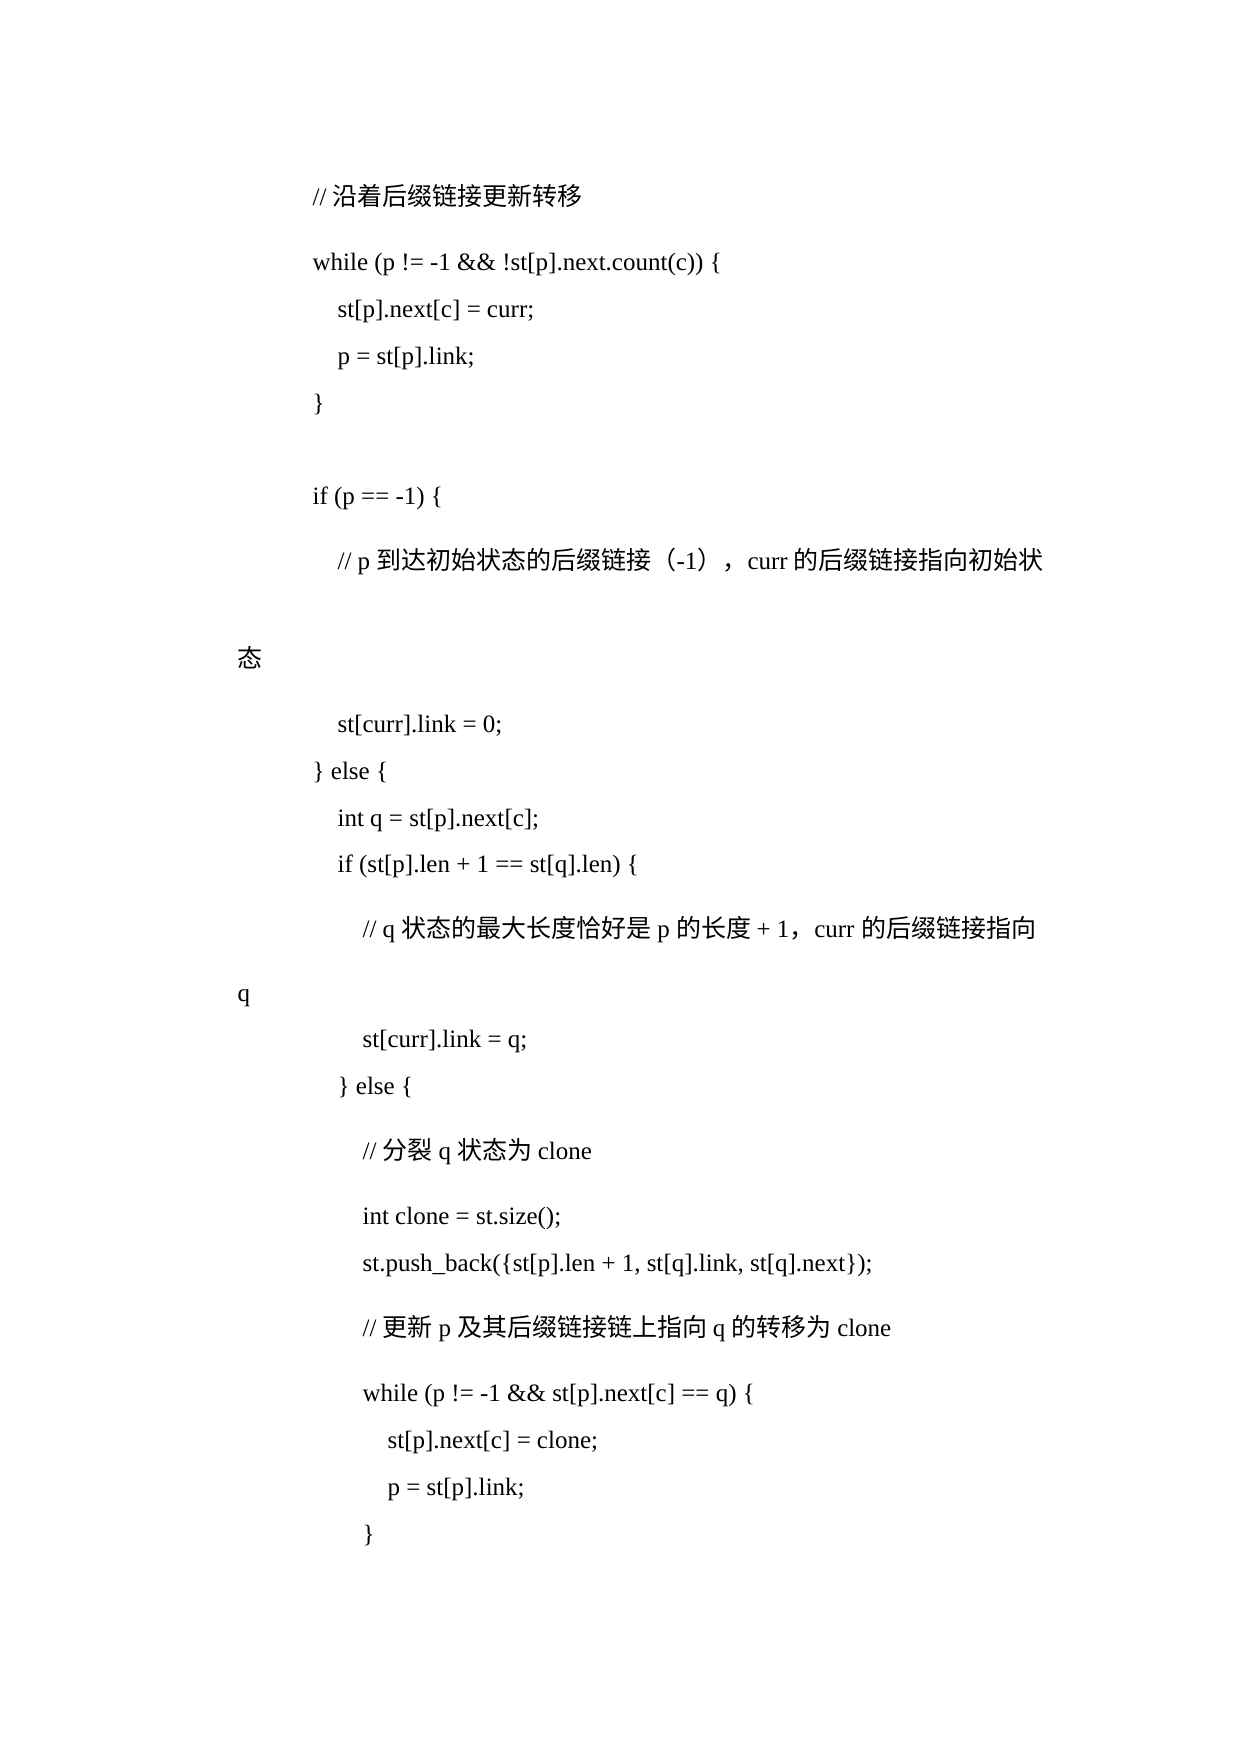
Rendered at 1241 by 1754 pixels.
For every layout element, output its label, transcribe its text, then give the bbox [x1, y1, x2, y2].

text int q = st[p].next[c]; [237, 801, 1053, 833]
text // 更新 p 及其后缀链接链上指向 q 的转移为 clone [237, 1293, 1053, 1358]
text int clone = st.size(); [237, 1199, 1053, 1232]
text } [237, 386, 1053, 418]
text p = st[p].link; [237, 1470, 1053, 1503]
text while (p != -1 && !st[p].next.count(c)) { [237, 245, 1053, 278]
text while (p != -1 && st[p].next[c] == q) { [237, 1376, 1053, 1409]
text st[curr].link = 0; [237, 707, 1053, 739]
text st.push_back({st[p].len + 1, st[q].link, st[q].next}); [237, 1246, 1053, 1279]
text // 分裂 q 状态为 clone [237, 1116, 1053, 1181]
text st[p].next[c] = clone; [237, 1423, 1053, 1456]
text p = st[p].link; [237, 339, 1053, 371]
text if (p == -1) { [237, 479, 1053, 512]
text if (st[p].len + 1 == st[q].len) { [237, 848, 1053, 880]
text } [237, 1517, 1053, 1549]
text // q 状态的最大长度恰好是 p 的长度 + 1，curr 的后缀链接指向 q [237, 894, 1053, 1008]
text st[p].next[c] = curr; [237, 292, 1053, 324]
text st[curr].link = q; [237, 1023, 1053, 1055]
text // p 到达初始状态的后缀链接（-1），curr 的后缀链接指向初始状态 [237, 526, 1053, 689]
text } else { [237, 754, 1053, 786]
text // 沿着后缀链接更新转移 [237, 162, 1053, 227]
text } else { [237, 1069, 1053, 1102]
